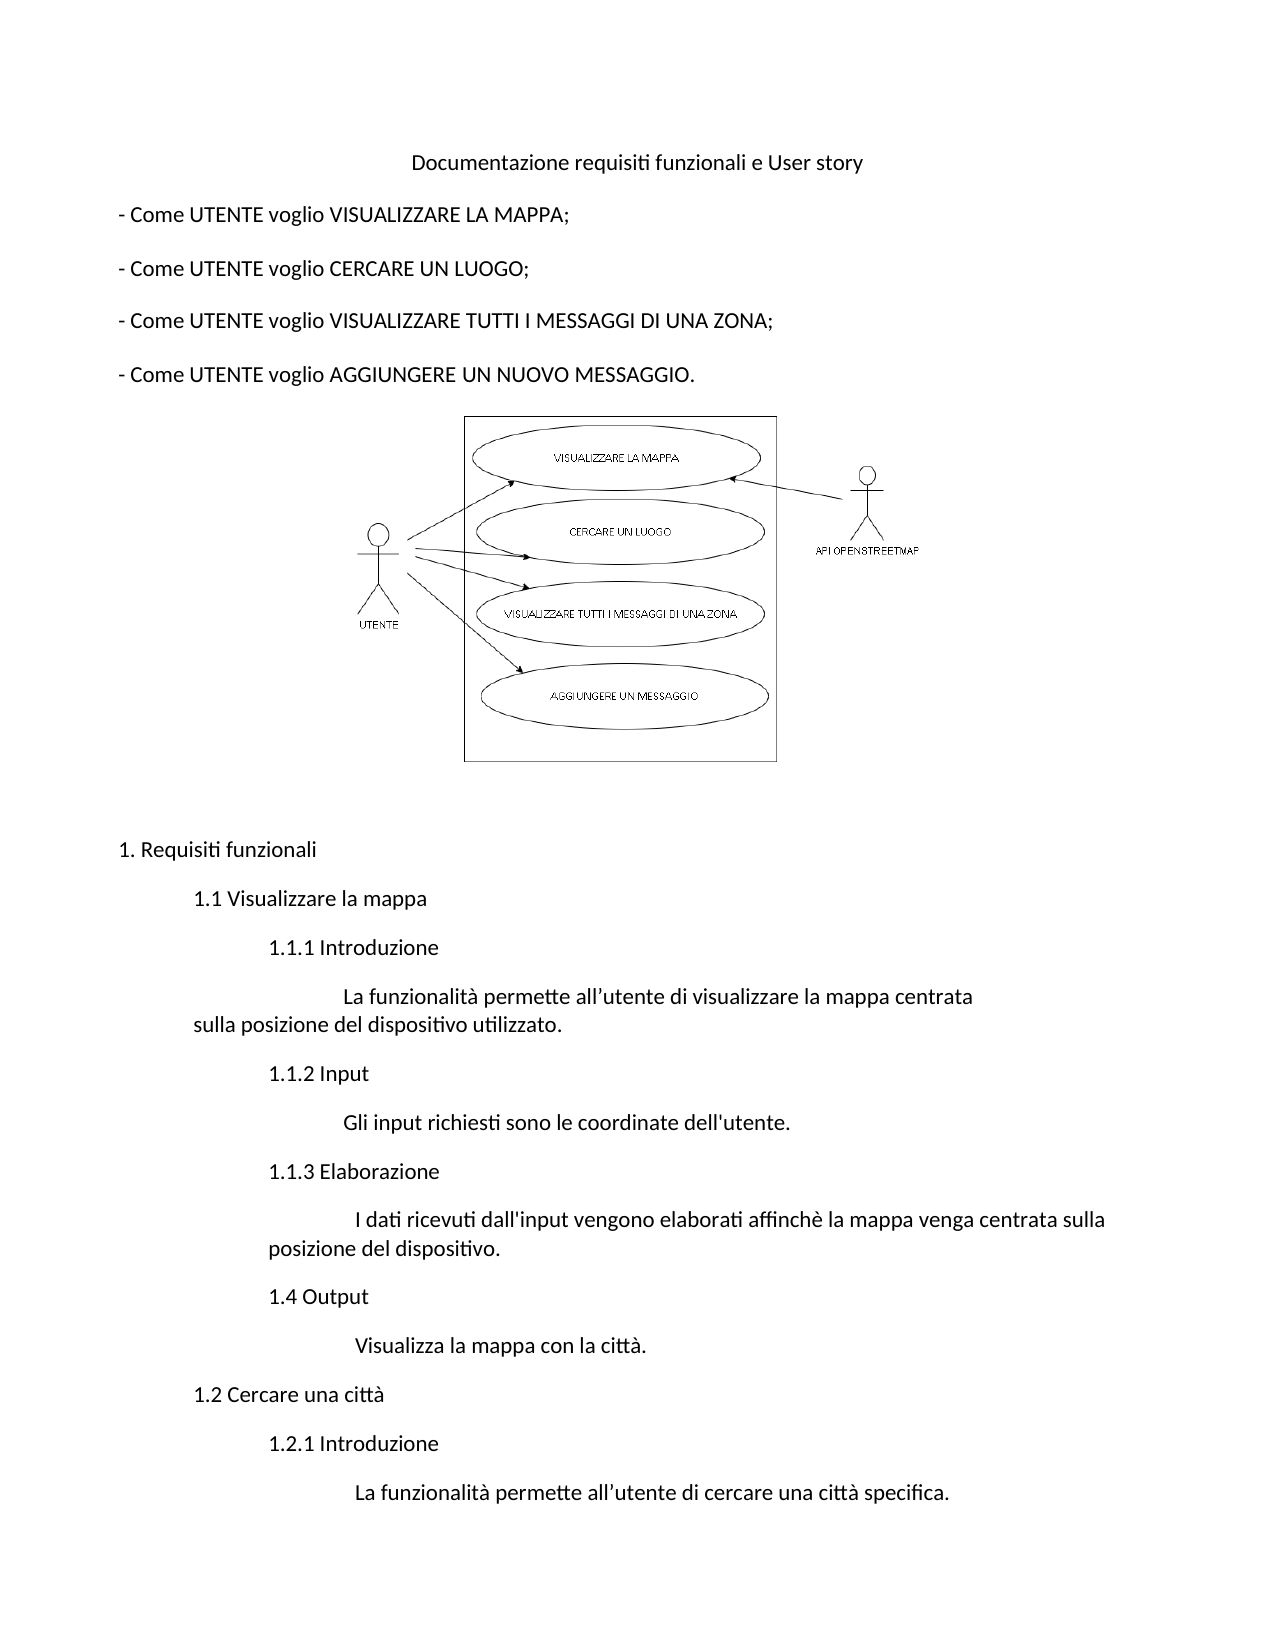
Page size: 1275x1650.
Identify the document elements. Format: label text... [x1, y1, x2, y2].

picture [357, 416, 919, 762]
text - Come UTENTE voglio VISUALIZZARE TUTTI I MESSAGGI DI UNA ZONA; [118, 307, 1157, 335]
text 1.1.2 Input [118, 1059, 1157, 1087]
text 1.2 Cercare una città [118, 1380, 1157, 1408]
text Visualizza la mappa con la città. [118, 1331, 1157, 1359]
text 1. Requisiti funzionali [118, 836, 1157, 864]
text - Come UTENTE voglio CERCARE UN LUOGO; [118, 254, 1157, 282]
text Gli input richiesti sono le coordinate dell'utente. [118, 1108, 1157, 1136]
text La funzionalità permette all’utente di visualizzare la mappa centrata sulla posizione del dispositivo utilizzato. [118, 982, 1157, 1038]
text La funzionalità permette all’utente di cercare una città specifica. [355, 1478, 1157, 1506]
text I dati ricevuti dall'input vengono elaborati affinchè la mappa venga centrata sulla posizione del dispositivo. [268, 1206, 1157, 1262]
text 1.2.1 Introduzione [118, 1429, 1157, 1457]
text - Come UTENTE voglio VISUALIZZARE LA MAPPA; [118, 201, 1157, 229]
text 1.1.1 Introduzione [118, 933, 1157, 961]
text - Come UTENTE voglio AGGIUNGERE UN NUOVO MESSAGGIO. [118, 360, 1157, 388]
text 1.4 Output [118, 1282, 1157, 1311]
text 1.1 Visualizzare la mappa [118, 884, 1157, 912]
text Documentazione requisiti funzionali e User story [118, 148, 1157, 176]
text 1.1.3 Elaborazione [268, 1157, 1157, 1185]
